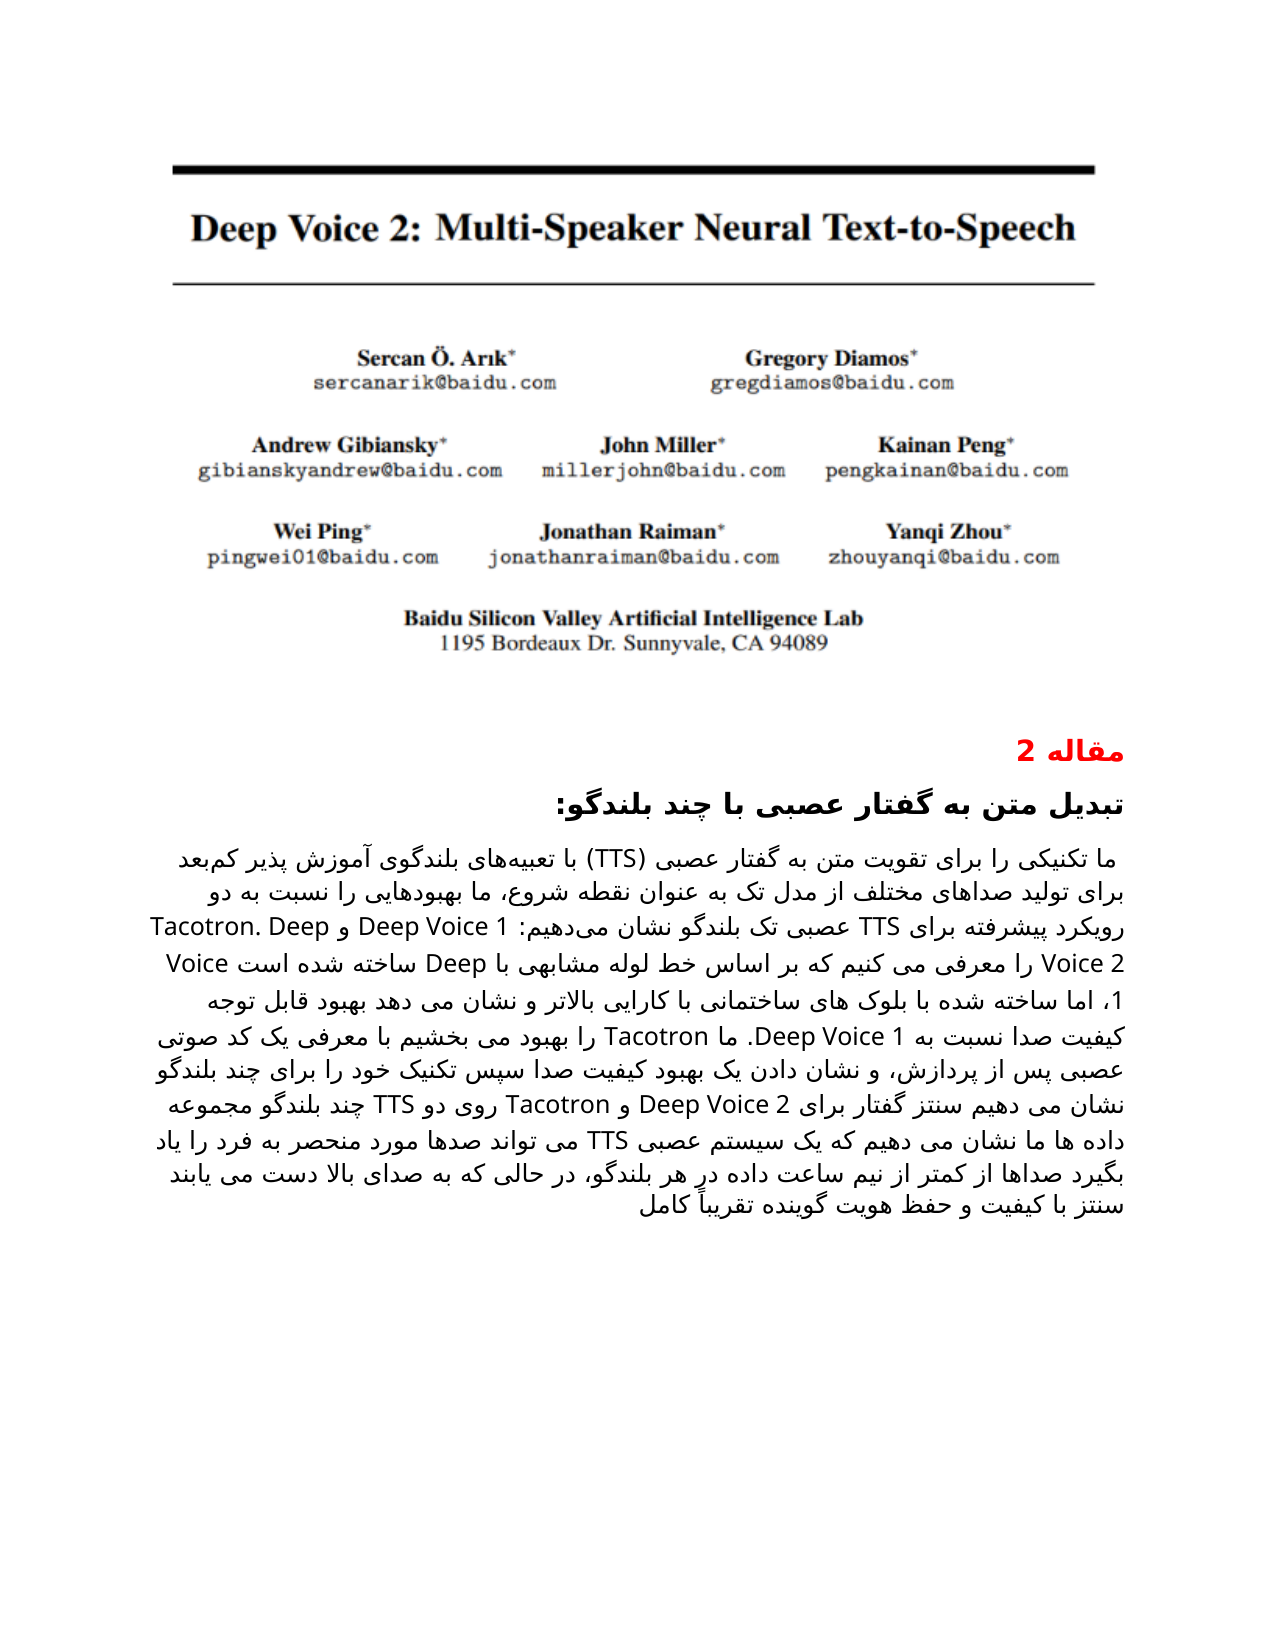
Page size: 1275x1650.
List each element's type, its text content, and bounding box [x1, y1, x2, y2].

text تبدیل متن به گفتار عصبی با چند بلندگو: [150, 788, 1125, 822]
text ما تکنیکی را برای تقویت متن به گفتار عصبی (TTS) با تعبیه‌های بلندگوی آموزش پذیر کم‌بعد برای تولید صداهای مختلف از مدل تک به عنوان نقطه شروع، ما بهبودهایی را نسبت به دو رویکرد پیشرفته برای TTS عصبی تک بلندگو نشان می‌دهیم: Deep Voice 1 و Tacotron. Deep Voice 2 را معرفی می کنیم که بر اساس خط لوله مشابهی با Deep ساخته شده است Voice 1، اما ساخته شده با بلوک های ساختمانی با کارایی بالاتر و نشان می دهد بهبود قابل توجه کیفیت صدا نسبت به Deep Voice 1. ما Tacotron را بهبود می بخشیم با معرفی یک کد صوتی عصبی پس از پردازش، و نشان دادن یک بهبود کیفیت صدا سپس تکنیک خود را برای چند بلندگو نشان می دهیم سنتز گفتار برای Deep Voice 2 و Tacotron روی دو TTS چند بلندگو مجموعه داده ها ما نشان می دهیم که یک سیستم عصبی TTS می تواند صدها مورد منحصر به فرد را یاد بگیرد صداها از کمتر از نیم ساعت داده در هر بلندگو، در حالی که به صدای بالا دست می یابند سنتز با کیفیت و حفظ هویت گوینده تقریباً کامل [150, 841, 1125, 1220]
text مقاله 2 [150, 734, 1125, 768]
picture [150, 150, 1125, 679]
